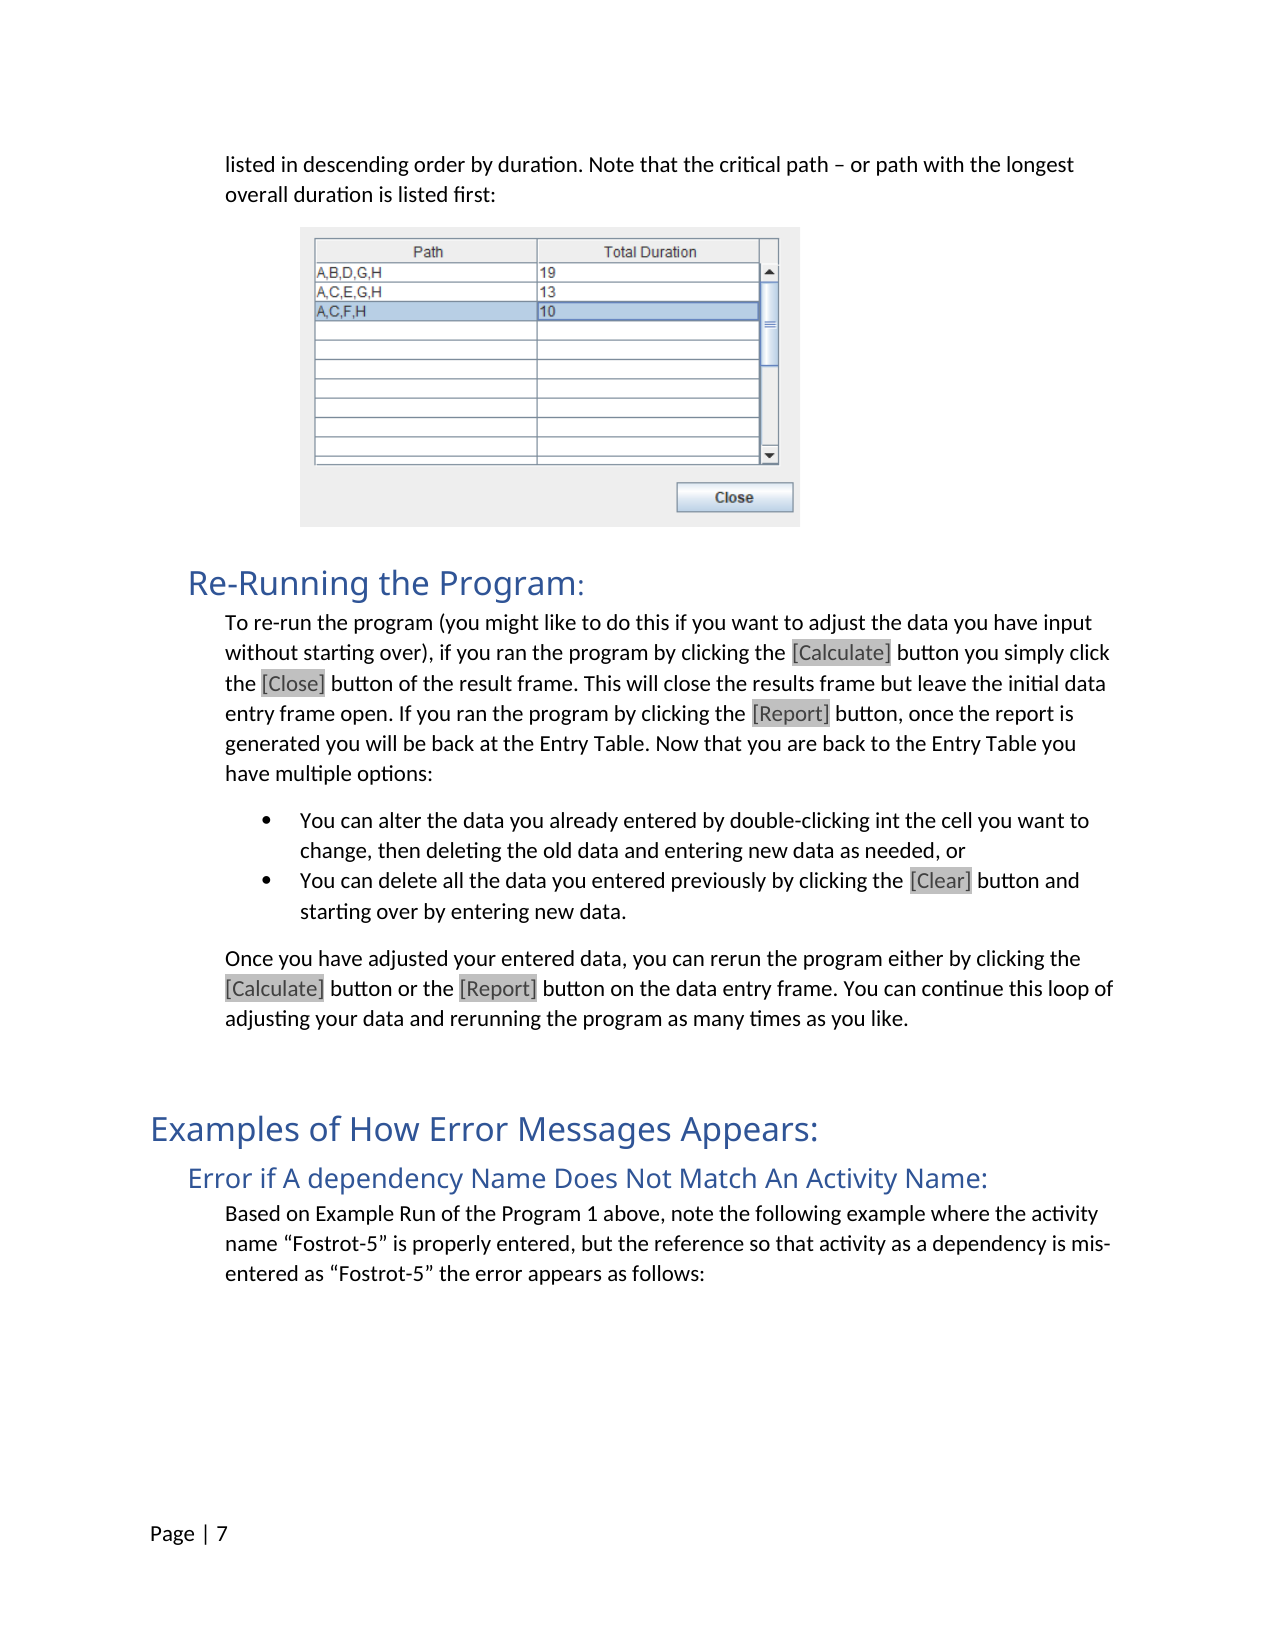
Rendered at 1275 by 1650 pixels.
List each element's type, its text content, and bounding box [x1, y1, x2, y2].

subtitle Re-Running the Program: [187, 559, 1125, 605]
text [225, 150, 1125, 208]
subtitle Examples of How Error Messages Appears: [150, 1106, 1125, 1152]
text Once you have adjusted your entered data, you can rerun the program either by clicking the [Calculate] button or the [Report] button on the data entry frame. You can continue this loop of adjusting your data and rerunning the program as many times as you like. [225, 944, 1125, 1032]
list You can delete all the data you entered previously by clicking the [Clear] button and starting over by entering new data. [262, 867, 1125, 925]
subtitle Error if A dependency Name Does Not Match An Activity Name: [187, 1159, 1125, 1196]
picture [300, 227, 800, 527]
list You can alter the data you already entered by double-clicking int the cell you want to change, then deleting the old data and entering new data as needed, or [262, 806, 1125, 864]
text Based on Example Run of the Program 1 above, note the following example where the activity name “Fostrot-5” is properly entered, but the reference so that activity as a dependency is mis-entered as “Fostrot-5” the error appears as follows: [225, 1199, 1125, 1287]
text To re-run the program (you might like to do this if you want to adjust the data you have input without starting over), if you ran the program by clicking the [Calculate] button you simply click the [Close] button of the result frame. This will close the results frame but leave the initial data entry frame open. If you ran the program by clicking the [Report] button, once the report is generated you will be back at the Entry Table. Now that you are back to the Entry Table you have multiple options: [225, 608, 1125, 787]
